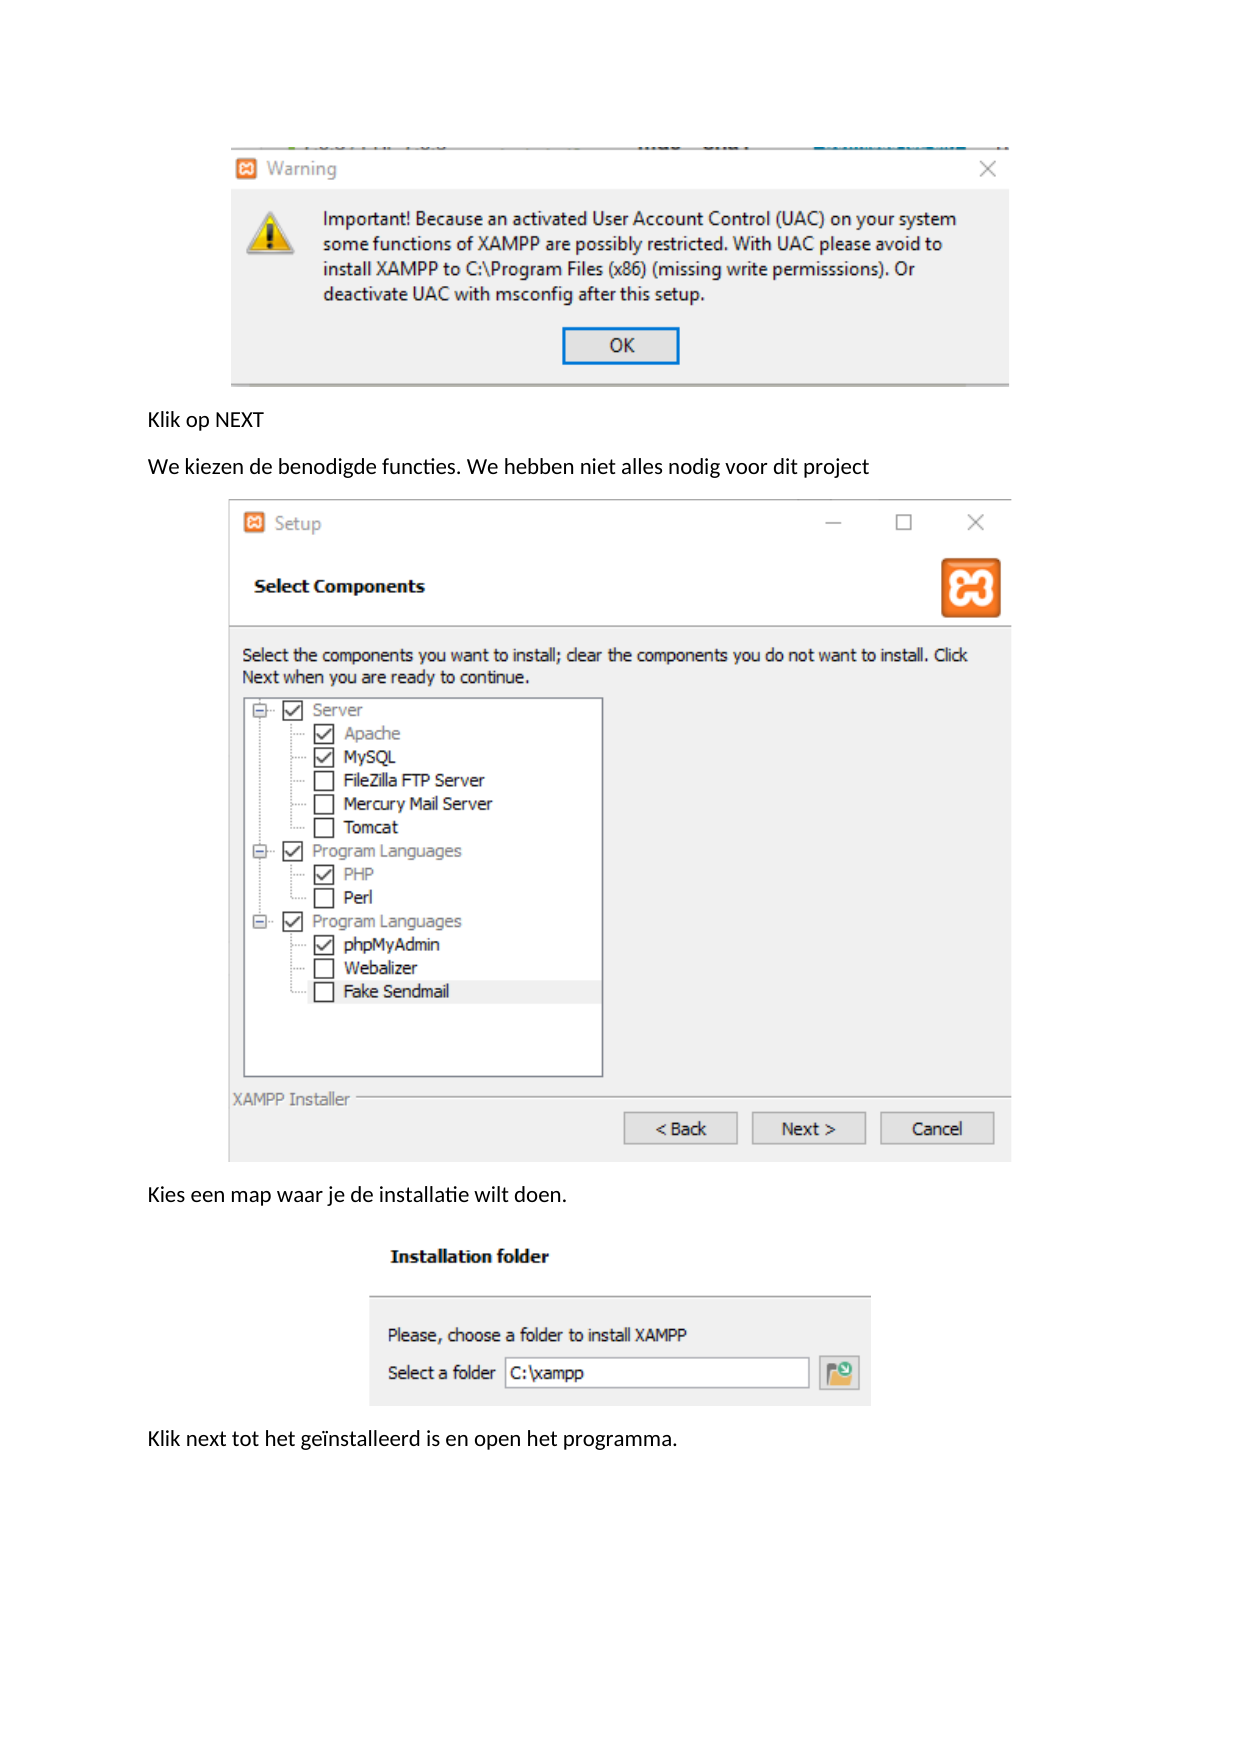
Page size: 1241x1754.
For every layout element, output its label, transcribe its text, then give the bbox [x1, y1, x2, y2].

text Klik next tot het geïnstalleerd is en open het programma. [148, 1424, 1093, 1452]
picture [369, 1227, 871, 1406]
text Klik op NEXT [148, 406, 1093, 433]
text Kies een map waar je de installatie wilt doen. [148, 1181, 1093, 1209]
picture [228, 499, 1012, 1162]
picture [231, 147, 1010, 387]
text We kiezen de benodigde functies. We hebben niet alles nodig voor dit project [148, 452, 1093, 480]
